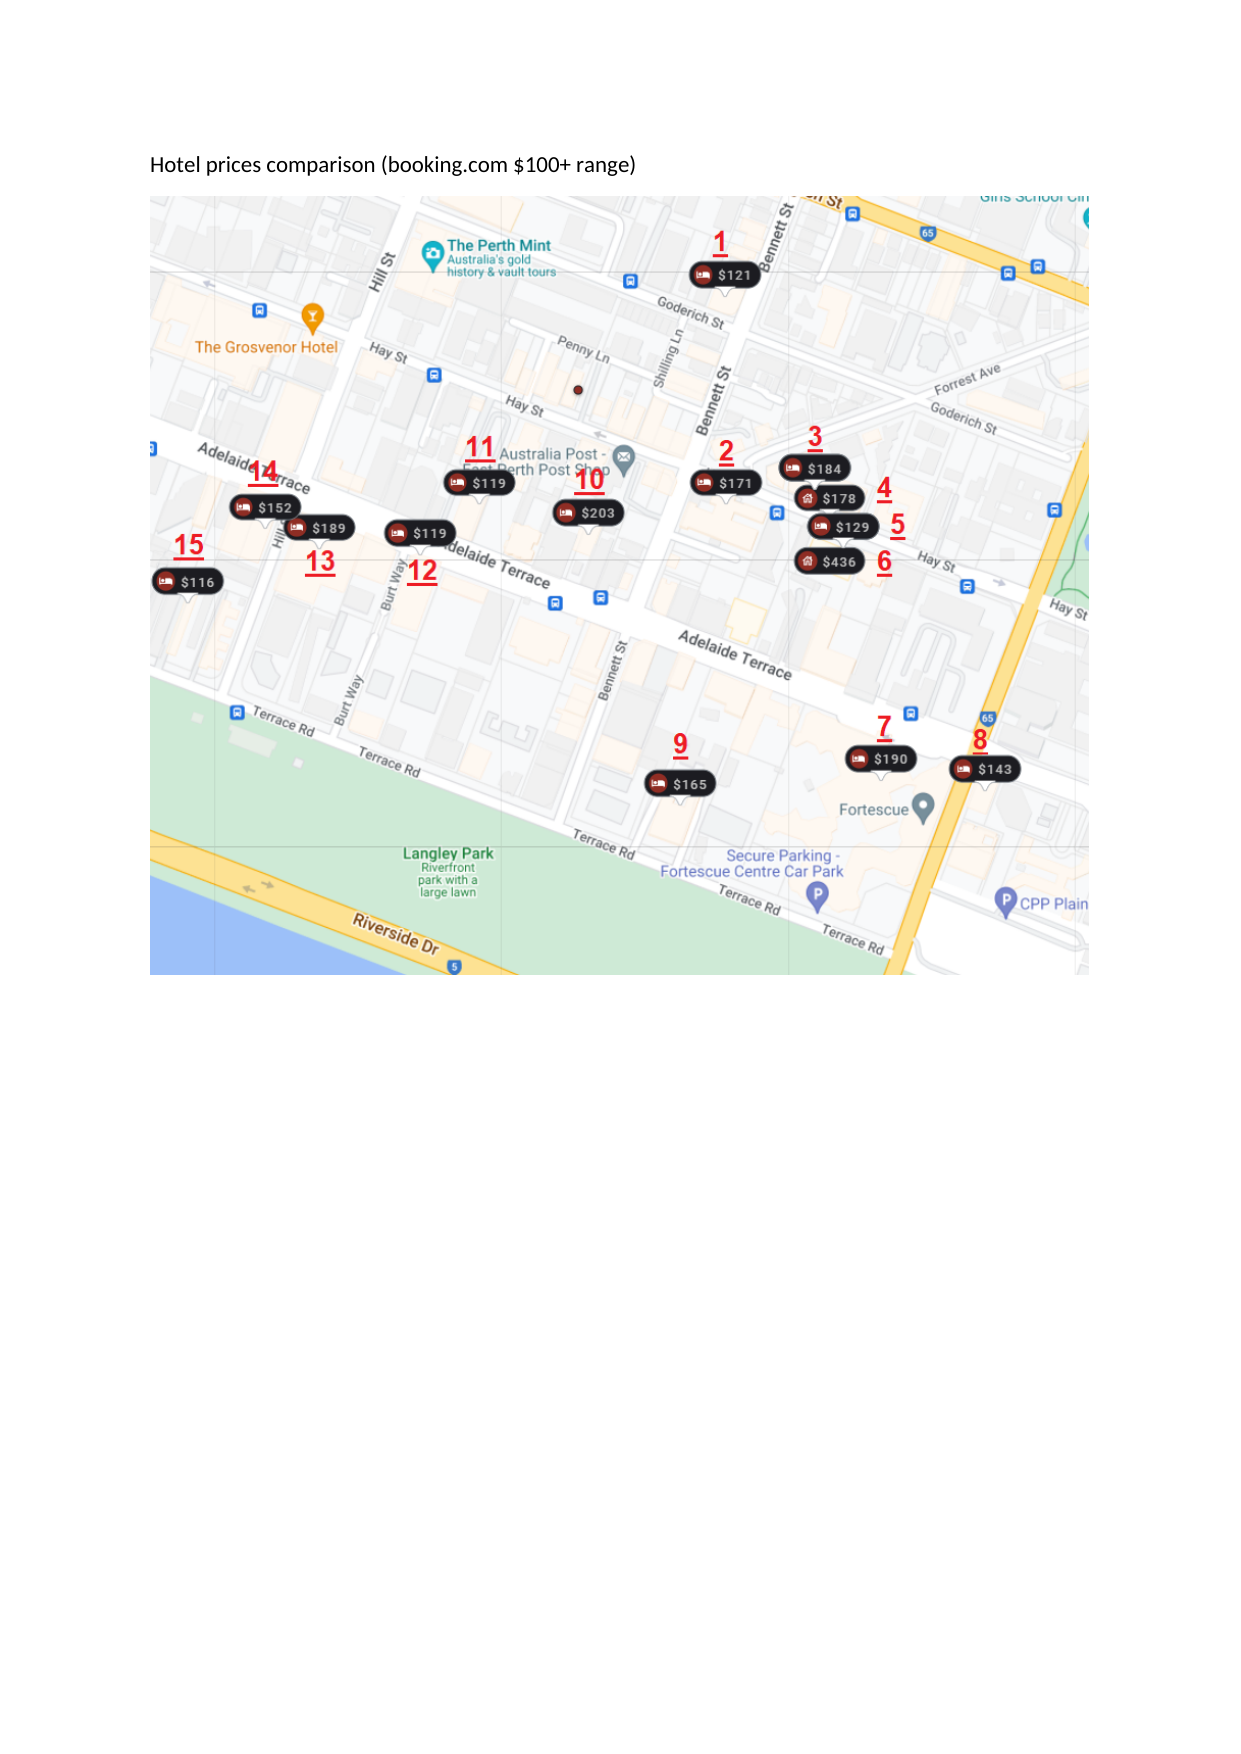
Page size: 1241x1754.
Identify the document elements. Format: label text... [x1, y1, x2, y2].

text Hotel prices comparison (booking.com $100+ range) [150, 150, 1090, 178]
picture [150, 196, 1089, 975]
